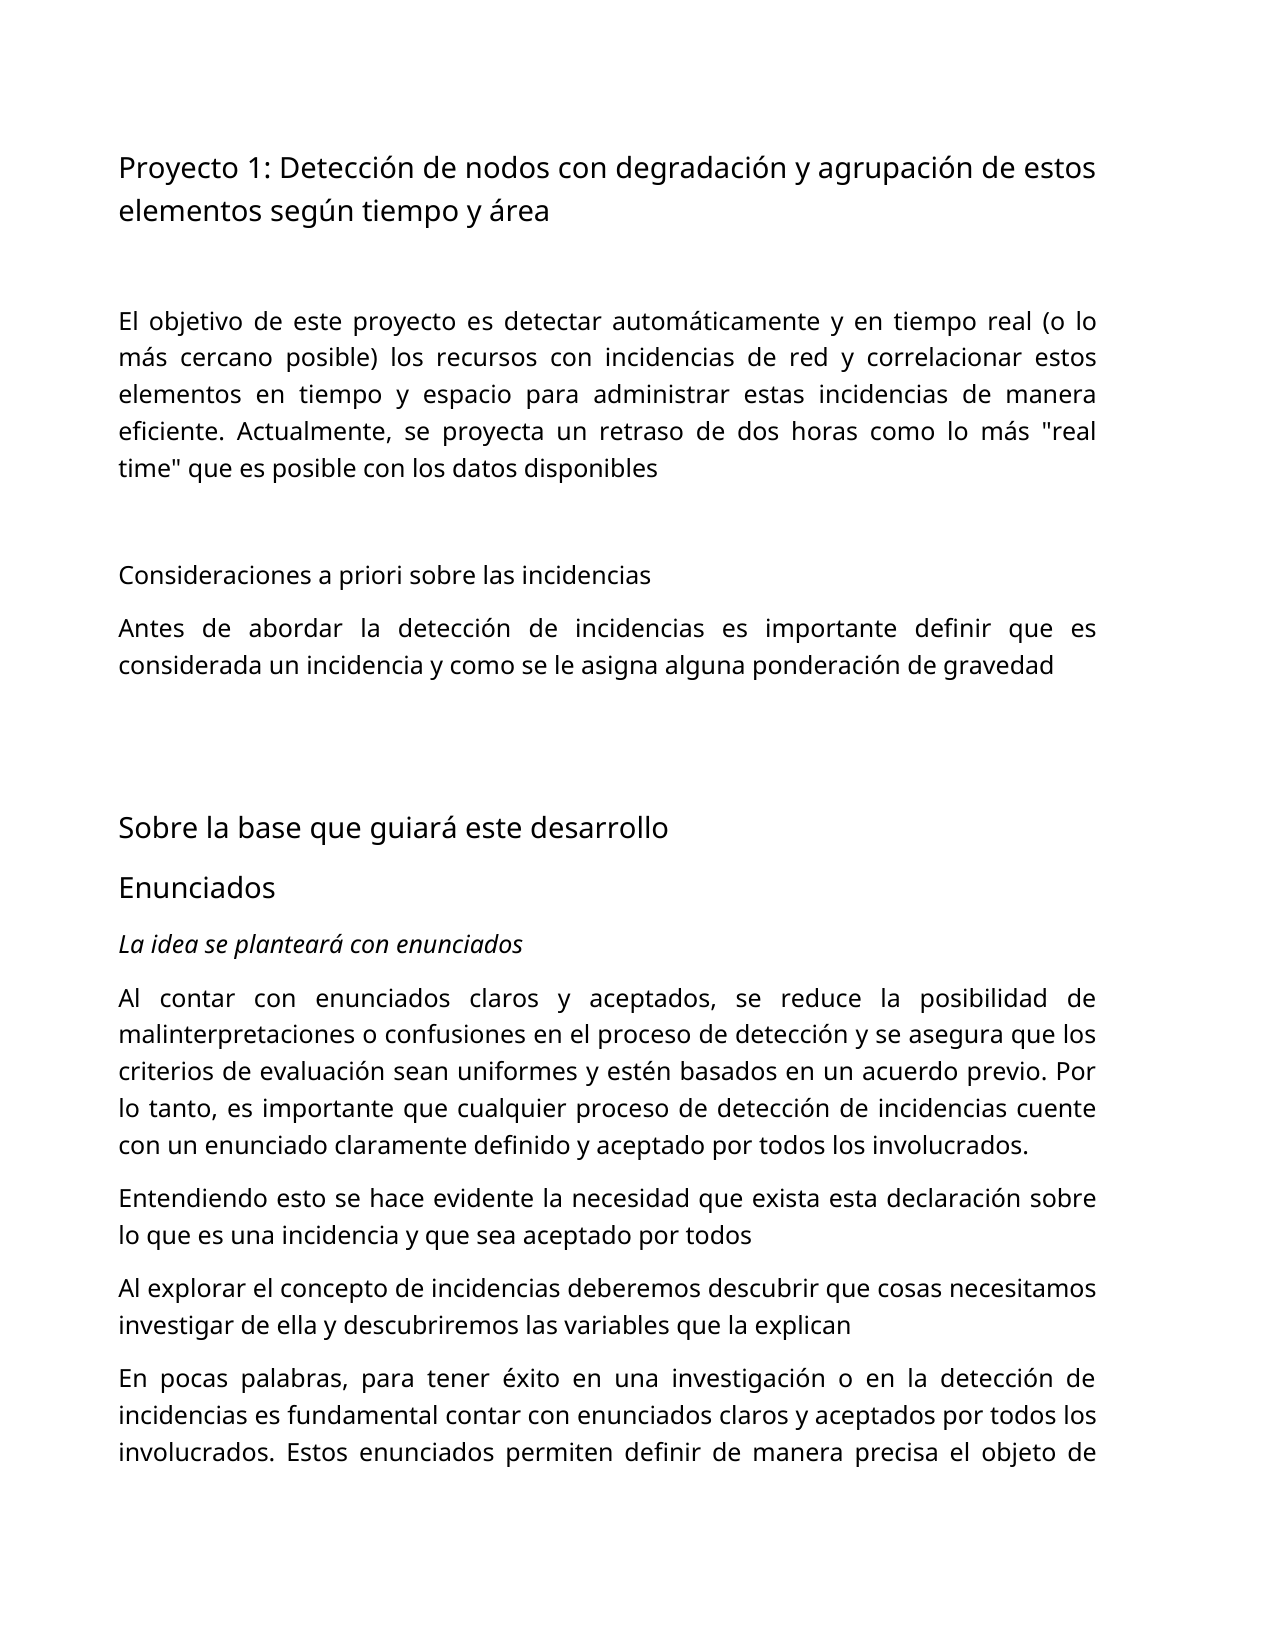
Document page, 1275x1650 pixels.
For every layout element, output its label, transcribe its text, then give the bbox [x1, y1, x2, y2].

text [118, 1361, 1098, 1469]
text Al explorar el concepto de incidencias deberemos descubrir que cosas necesitamos investigar de ella y descubriremos las variables que la explican [118, 1271, 1098, 1342]
text Proyecto 1: Detección de nodos con degradación y agrupación de estos elementos según tiempo y área [118, 148, 1098, 230]
text Al contar con enunciados claros y aceptados, se reduce la posibilidad de malinterpretaciones o confusiones en el proceso de detección y se asegura que los criterios de evaluación sean uniformes y estén basados en un acuerdo previo. Por lo tanto, es importante que cualquier proceso de detección de incidencias cuente con un enunciado claramente definido y aceptado por todos los involucrados. [118, 980, 1098, 1161]
text Entendiendo esto se hace evidente la necesidad que exista esta declaración sobre lo que es una incidencia y que sea aceptado por todos [118, 1181, 1098, 1252]
text La idea se planteará con enunciados [118, 927, 1098, 961]
text Consideraciones a priori sobre las incidencias [118, 557, 1098, 591]
text Antes de abordar la detección de incidencias es importante definir que es considerada un incidencia y como se le asigna alguna ponderación de gravedad [118, 611, 1098, 682]
text Enunciados [118, 867, 1098, 907]
text El objetivo de este proyecto es detectar automáticamente y en tiempo real (o lo más cercano posible) los recursos con incidencias de red y correlacionar estos elementos en tiempo y espacio para administrar estas incidencias de manera eficiente. Actualmente, se proyecta un retraso de dos horas como lo más "real time" que es posible con los datos disponibles [118, 303, 1098, 484]
text Sobre la base que guiará este desarrollo [118, 808, 1098, 847]
